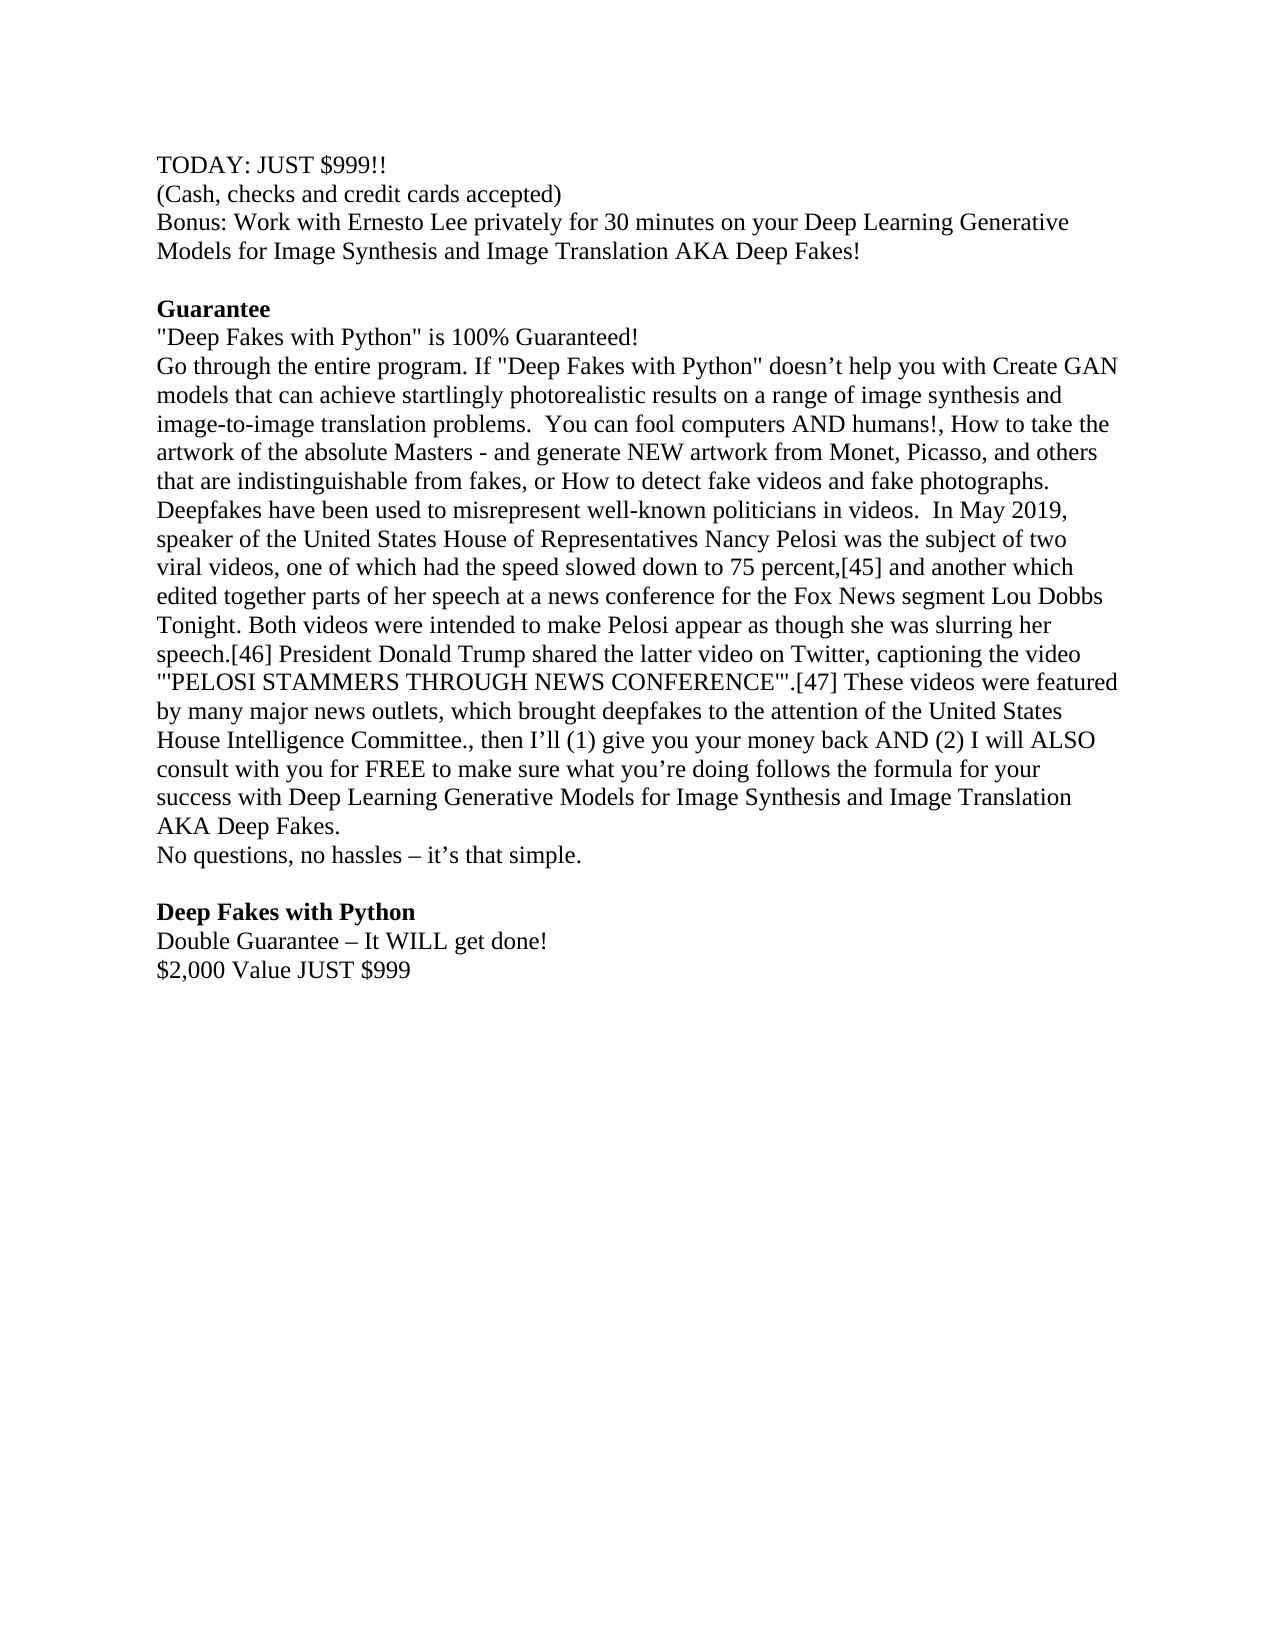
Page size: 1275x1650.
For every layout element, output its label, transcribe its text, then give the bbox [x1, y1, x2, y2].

text (Cash, checks and credit cards accepted) [156, 179, 1118, 207]
text $2,000 Value JUST $999 [156, 955, 1118, 984]
text "Deep Fakes with Python" is 100% Guaranteed! [156, 322, 1118, 351]
text No questions, no hassles – it’s that simple. [156, 840, 1118, 869]
text TODAY: JUST $999!! [156, 150, 1118, 179]
text Guarantee [156, 294, 1118, 322]
text Bonus: Work with Ernesto Lee privately for 30 minutes on your Deep Learning Generative Models for Image Synthesis and Image Translation AKA Deep Fakes! [156, 207, 1118, 265]
text Go through the entire program. If "Deep Fakes with Python" doesn’t help you with Create GAN models that can achieve startlingly photorealistic results on a range of image synthesis and image-to-image translation problems. You can fool computers AND humans!, How to take the artwork of the absolute Masters - and generate NEW artwork from Monet, Picasso, and others that are indistinguishable from fakes, or How to detect fake videos and fake photographs. Deepfakes have been used to misrepresent well-known politicians in videos. In May 2019, speaker of the United States House of Representatives Nancy Pelosi was the subject of two viral videos, one of which had the speed slowed down to 75 percent,[45] and another which edited together parts of her speech at a news conference for the Fox News segment Lou Dobbs Tonight. Both videos were intended to make Pelosi appear as though she was slurring her speech.[46] President Donald Trump shared the latter video on Twitter, captioning the video "'PELOSI STAMMERS THROUGH NEWS CONFERENCE'".[47] These videos were featured by many major news outlets, which brought deepfakes to the attention of the United States House Intelligence Committee., then I’ll (1) give you your money back AND (2) I will ALSO consult with you for FREE to make sure what you’re doing follows the formula for your success with Deep Learning Generative Models for Image Synthesis and Image Translation AKA Deep Fakes. [156, 351, 1118, 840]
text Deep Fakes with Python [156, 897, 1118, 926]
text Double Guarantee – It WILL get done! [156, 926, 1118, 955]
